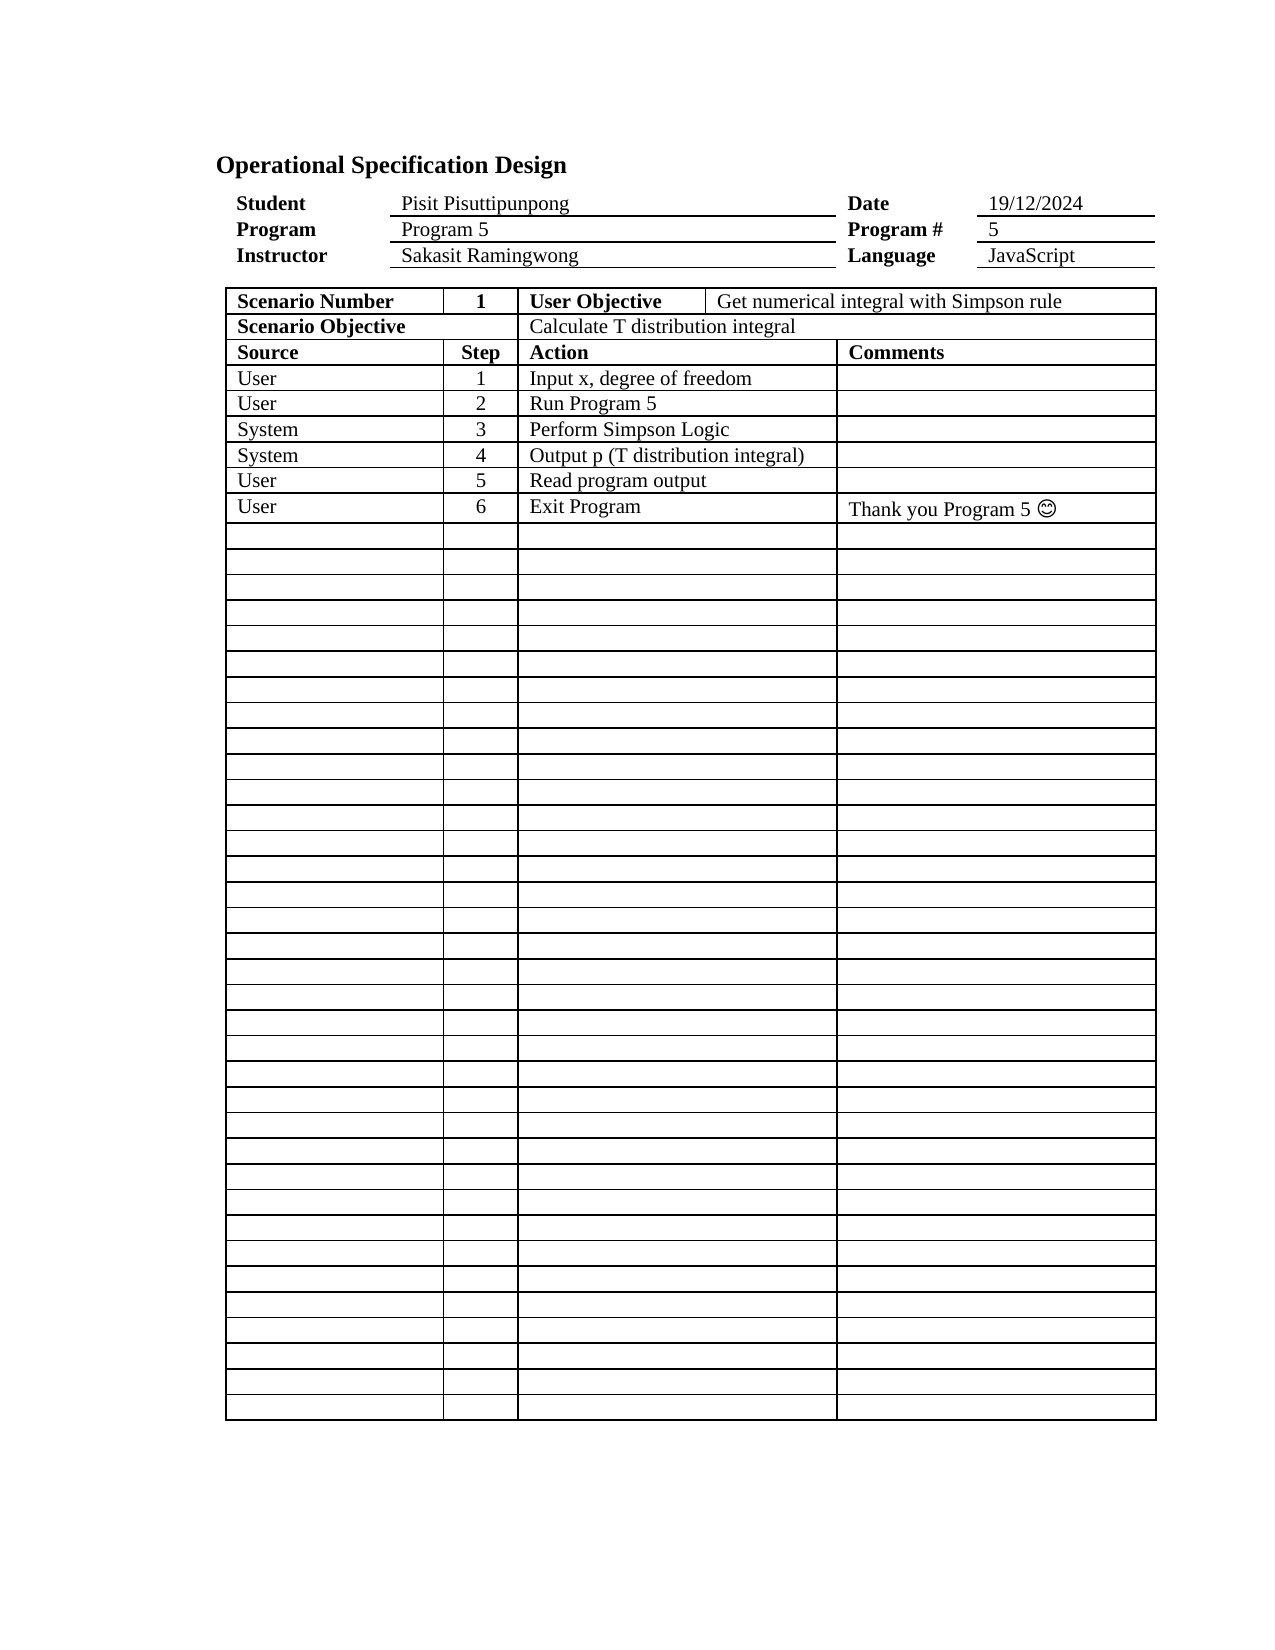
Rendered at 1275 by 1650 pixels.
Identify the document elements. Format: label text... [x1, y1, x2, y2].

table_cell [444, 550, 517, 573]
table_cell 2 [444, 391, 517, 415]
table_cell [444, 678, 517, 702]
table_cell [227, 1267, 443, 1291]
table_cell [519, 575, 836, 599]
table_cell [444, 780, 517, 804]
table_cell [838, 1062, 1155, 1086]
table_cell Exit Program [519, 494, 836, 522]
table_cell [444, 1011, 517, 1035]
table_cell 4 [444, 443, 517, 467]
table_cell [519, 1190, 836, 1214]
table_cell [444, 1062, 517, 1086]
table_cell [227, 1190, 443, 1214]
table_cell [227, 1395, 443, 1419]
table_cell [227, 1139, 443, 1163]
table_cell [838, 1370, 1155, 1393]
table_cell [227, 652, 443, 676]
table_cell [838, 703, 1155, 727]
table_cell Thank you Program 5 😊 [838, 494, 1155, 522]
table_cell [838, 1318, 1155, 1342]
table_cell [227, 524, 443, 548]
table_cell [838, 1241, 1155, 1265]
table_cell [838, 626, 1155, 650]
table_header Pisit Pisuttipunpong [390, 191, 836, 215]
table_cell [519, 908, 836, 932]
table_cell [838, 857, 1155, 881]
table_cell [227, 1165, 443, 1188]
table_cell Perform Simpson Logic [519, 417, 836, 441]
table_cell [519, 1395, 836, 1419]
table_cell [444, 575, 517, 599]
table_cell [519, 1267, 836, 1291]
table_cell [519, 703, 836, 727]
table_cell Program # [836, 215, 977, 241]
table_cell [519, 1011, 836, 1035]
table_cell [227, 960, 443, 983]
table_cell [444, 934, 517, 958]
table_cell [444, 1139, 517, 1163]
table_cell [227, 1293, 443, 1317]
table_cell 3 [444, 417, 517, 441]
table_cell [227, 908, 443, 932]
table_cell Step [444, 340, 517, 364]
table_cell [838, 831, 1155, 855]
table_cell [838, 1216, 1155, 1240]
table_cell [227, 806, 443, 830]
table_cell [444, 1318, 517, 1342]
table_cell [838, 1011, 1155, 1035]
table_cell [227, 780, 443, 804]
table_cell [444, 1113, 517, 1137]
table_cell [838, 780, 1155, 804]
table_header Date [836, 191, 977, 215]
table_cell User [227, 366, 443, 390]
table_cell [838, 366, 1155, 390]
table_cell [227, 1370, 443, 1393]
table_cell [519, 883, 836, 907]
table_cell [444, 857, 517, 881]
table_cell [444, 626, 517, 650]
table_cell [444, 985, 517, 1009]
table_cell [227, 703, 443, 727]
table_cell [227, 550, 443, 573]
table_cell User [227, 494, 443, 522]
table_header User Objective [519, 289, 705, 313]
table_cell [227, 985, 443, 1009]
table_cell [838, 755, 1155, 778]
table_cell [444, 1165, 517, 1188]
table_cell [838, 1088, 1155, 1112]
table_cell [227, 831, 443, 855]
table_cell [519, 1139, 836, 1163]
table_cell [444, 1293, 517, 1317]
table_cell Input x, degree of freedom [519, 366, 836, 390]
table_cell [838, 883, 1155, 907]
table_cell [519, 1344, 836, 1368]
table_cell [519, 1062, 836, 1086]
table_cell [838, 1395, 1155, 1419]
table_cell [227, 1088, 443, 1112]
table_cell [519, 1318, 836, 1342]
table_cell User [227, 391, 443, 415]
table_cell [519, 524, 836, 548]
table_cell [519, 831, 836, 855]
table_cell [227, 1062, 443, 1086]
table_cell [227, 1318, 443, 1342]
table_cell [838, 1293, 1155, 1317]
table_cell [227, 755, 443, 778]
table_cell [519, 806, 836, 830]
table_cell [838, 678, 1155, 702]
table_cell [838, 960, 1155, 983]
table_header 1 [444, 289, 517, 313]
table_cell [519, 652, 836, 676]
table_cell Language [836, 241, 977, 267]
table_cell Action [519, 340, 836, 364]
table_cell System [227, 443, 443, 467]
table_cell [227, 1011, 443, 1035]
table_cell [838, 1190, 1155, 1214]
table_cell [838, 908, 1155, 932]
table_cell [444, 960, 517, 983]
table_cell [838, 524, 1155, 548]
table_cell [444, 883, 517, 907]
table_cell [838, 1113, 1155, 1137]
table_cell [519, 1241, 836, 1265]
table_cell [519, 1088, 836, 1112]
table_cell [838, 806, 1155, 830]
table_cell [519, 626, 836, 650]
table_cell [838, 417, 1155, 441]
table_cell [444, 524, 517, 548]
table_header Scenario Number [227, 289, 443, 313]
table_cell [838, 468, 1155, 492]
table_cell Source [227, 340, 443, 364]
table_cell [444, 1190, 517, 1214]
table_cell [519, 1216, 836, 1240]
table_cell [519, 985, 836, 1009]
table_cell System [227, 417, 443, 441]
table_cell Run Program 5 [519, 391, 836, 415]
table_cell [838, 601, 1155, 625]
table_cell Sakasit Ramingwong [390, 243, 836, 267]
table_cell [444, 755, 517, 778]
table_cell [227, 1241, 443, 1265]
table_cell [838, 550, 1155, 573]
table_cell [444, 908, 517, 932]
table_cell [519, 960, 836, 983]
table_cell [838, 391, 1155, 415]
table_cell [227, 857, 443, 881]
table_cell [444, 1267, 517, 1291]
table_cell [838, 934, 1155, 958]
table_cell [838, 575, 1155, 599]
table_cell [227, 601, 443, 625]
table_cell [227, 626, 443, 650]
table_cell [444, 1088, 517, 1112]
table_cell [838, 1036, 1155, 1060]
table_cell Comments [838, 340, 1155, 364]
table_cell [838, 729, 1155, 753]
table_cell Calculate T distribution integral [519, 315, 1155, 338]
table_cell [444, 652, 517, 676]
table_cell [838, 1267, 1155, 1291]
table_cell [838, 443, 1155, 467]
table_cell JavaScript [977, 243, 1155, 267]
table_cell [519, 934, 836, 958]
table_cell 5 [444, 468, 517, 492]
table_cell [444, 1395, 517, 1419]
table_header 19/12/2024 [977, 191, 1155, 215]
table_cell [838, 1344, 1155, 1368]
table_cell [444, 1241, 517, 1265]
table_cell 1 [444, 366, 517, 390]
table_cell Output p (T distribution integral) [519, 443, 836, 467]
table_cell [519, 1165, 836, 1188]
table_cell [838, 1139, 1155, 1163]
table_cell [519, 1293, 836, 1317]
title Operational Specification Design [216, 150, 1125, 179]
table_cell [519, 729, 836, 753]
table_cell [227, 883, 443, 907]
table_header Get numerical integral with Simpson rule [706, 289, 1155, 313]
table_cell 5 [977, 217, 1155, 241]
table_cell 6 [444, 494, 517, 522]
table_cell [227, 729, 443, 753]
table_cell [519, 1113, 836, 1137]
table_cell [519, 601, 836, 625]
table_cell [838, 985, 1155, 1009]
table_cell [227, 1036, 443, 1060]
table_cell [444, 1344, 517, 1368]
table_cell Scenario Objective [227, 315, 517, 338]
table_cell [519, 1370, 836, 1393]
table_cell [838, 652, 1155, 676]
table_cell Program 5 [390, 217, 836, 241]
table_cell [227, 678, 443, 702]
table_cell [519, 678, 836, 702]
table_cell [227, 1216, 443, 1240]
table_cell [519, 755, 836, 778]
table_cell Read program output [519, 468, 836, 492]
table_cell [444, 806, 517, 830]
table_cell [838, 1165, 1155, 1188]
table_cell User [227, 468, 443, 492]
table_cell [444, 831, 517, 855]
table_cell [444, 1216, 517, 1240]
table_cell [444, 1370, 517, 1393]
table_cell Program [225, 215, 390, 241]
table_header Student [225, 191, 390, 215]
table_cell [519, 550, 836, 573]
table_cell [519, 1036, 836, 1060]
table_cell [444, 729, 517, 753]
table_cell [444, 601, 517, 625]
table_cell [227, 1344, 443, 1368]
table_cell [519, 857, 836, 881]
table_cell Instructor [225, 241, 390, 267]
table_cell [227, 1113, 443, 1137]
table_cell [444, 1036, 517, 1060]
table_cell [227, 934, 443, 958]
table_cell [227, 575, 443, 599]
table_cell [444, 703, 517, 727]
table_cell [519, 780, 836, 804]
